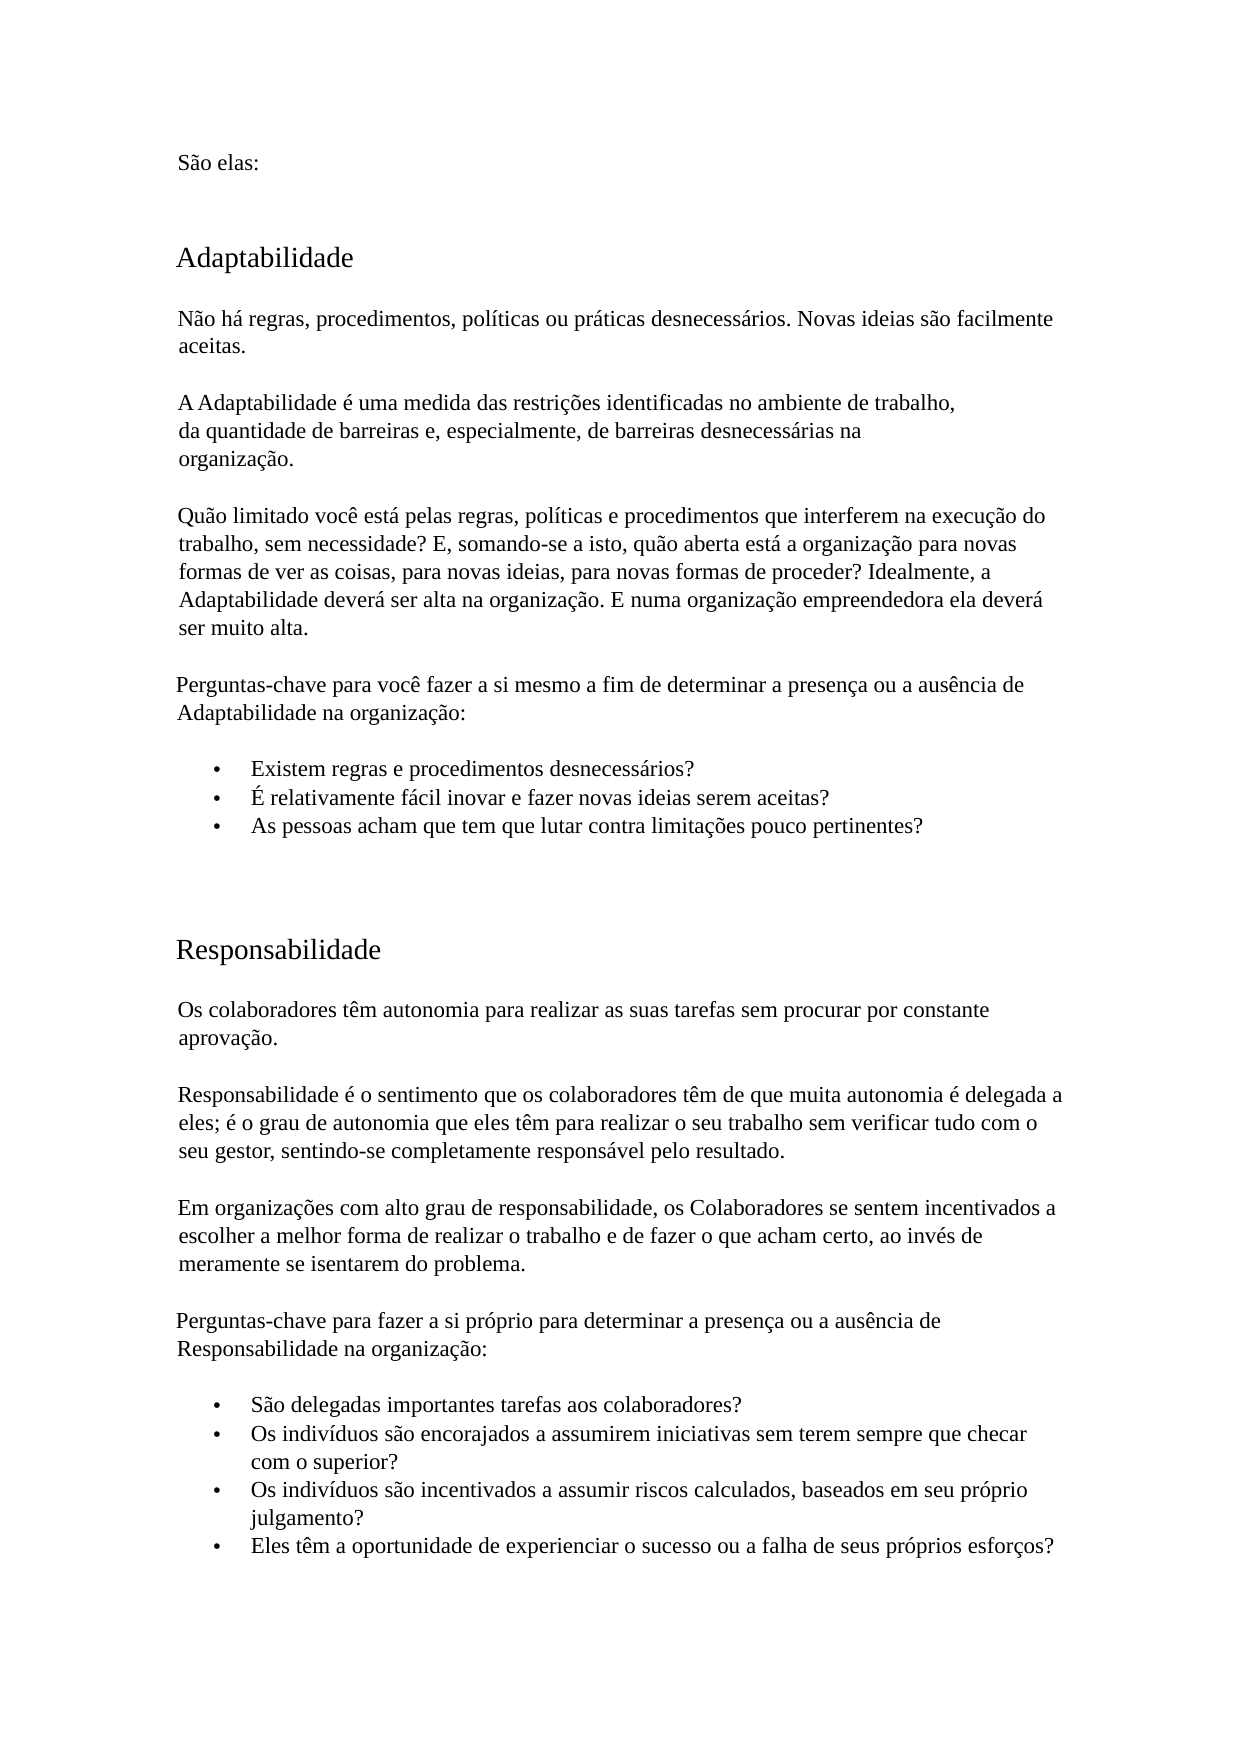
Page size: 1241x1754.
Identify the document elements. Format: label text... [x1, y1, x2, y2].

text Não há regras, procedimentos, políticas ou práticas desnecessários. Novas ideias são facilmente aceitas. [177, 304, 1063, 359]
text A Adaptabilidade é uma medida das restrições identificadas no ambiente de trabalho, da quantidade de barreiras e, especialmente, de barreiras desnecessárias na organização. [177, 389, 978, 472]
text Responsabilidade é o sentimento que os colaboradores têm de que muita autonomia é delegada a eles; é o grau de autonomia que eles têm para realizar o seu trabalho sem verificar tudo com o seu gestor, sentindo-se completamente responsável pelo resultado. [177, 1081, 1063, 1163]
text São elas: [177, 149, 1063, 176]
text Em organizações com alto grau de responsabilidade, os Colaboradores se sentem incentivados a escolher a melhor forma de realizar o trabalho e de fazer o que acham certo, ao invés de meramente se isentarem do problema. [177, 1194, 1063, 1276]
subtitle Adaptabilidade [176, 240, 1068, 273]
list São delegadas importantes tarefas aos colaboradores? [213, 1391, 1063, 1418]
text Perguntas-chave para você fazer a si mesmo a fim de determinar a presença ou a ausência de Adaptabilidade na organização: [176, 671, 1042, 725]
list É relativamente fácil inovar e fazer novas ideias serem aceitas? [213, 784, 1063, 810]
list Os indivíduos são encorajados a assumirem iniciativas sem terem sempre que checar com o superior? [213, 1420, 1063, 1474]
list As pessoas acham que tem que lutar contra limitações pouco pertinentes? [213, 812, 1063, 838]
list Eles têm a oportunidade de experienciar o sucesso ou a falha de seus próprios esforços? [213, 1533, 1063, 1559]
text Os colaboradores têm autonomia para realizar as suas tarefas sem procurar por constante aprovação. [177, 997, 1063, 1051]
list Existem regras e procedimentos desnecessários? [213, 755, 1063, 782]
text Perguntas-chave para fazer a si próprio para determinar a presença ou a ausência de Responsabilidade na organização: [176, 1307, 1042, 1361]
list Os indivíduos são incentivados a assumir riscos calculados, baseados em seu próprio julgamento? [213, 1476, 1063, 1531]
subtitle Responsabilidade [176, 932, 1068, 966]
text Quão limitado você está pelas regras, políticas e procedimentos que interferem na execução do trabalho, sem necessidade? E, somando-se a isto, quão aberta está a organização para novas formas de ver as coisas, para novas ideias, para novas formas de proceder? Idealmente, a Adaptabilidade deverá ser alta na organização. E numa organização empreendedora ela deverá ser muito alta. [177, 502, 1063, 640]
